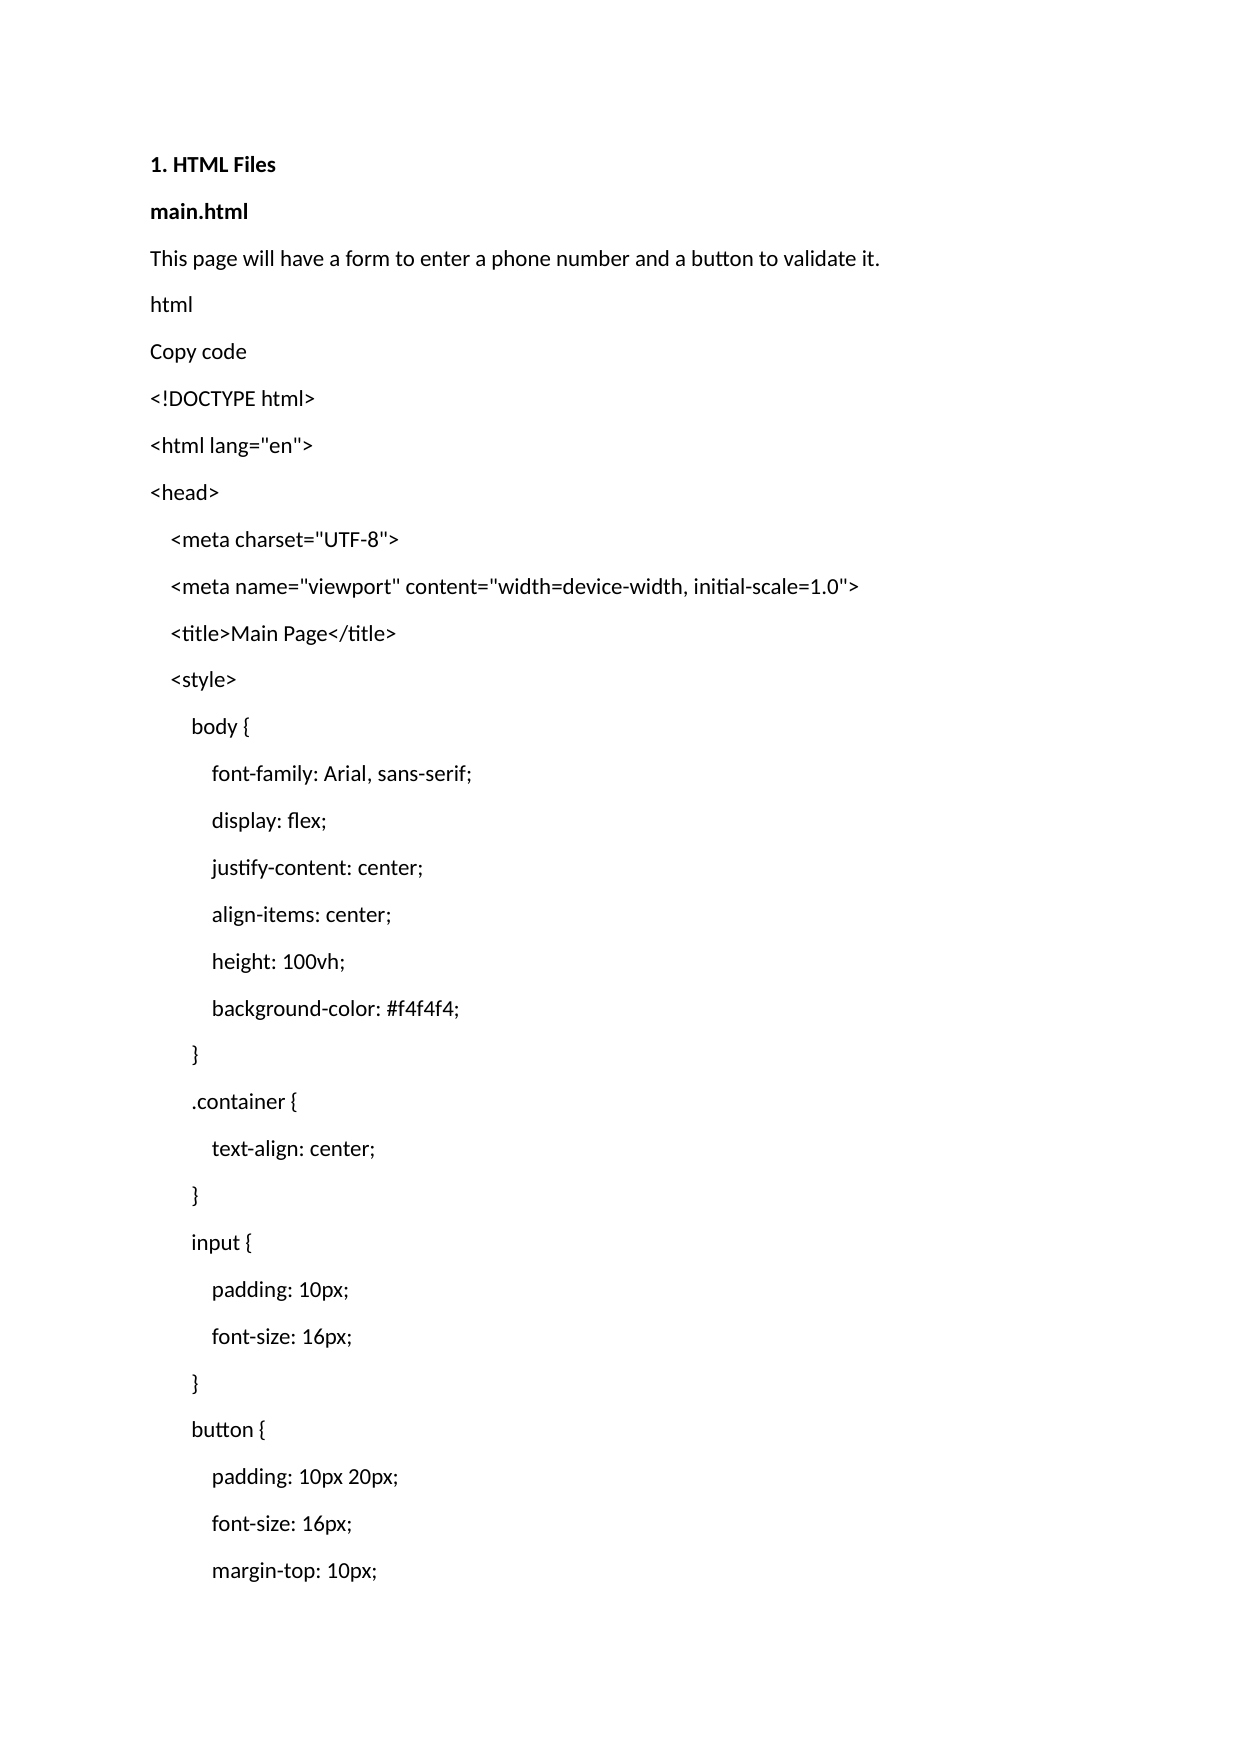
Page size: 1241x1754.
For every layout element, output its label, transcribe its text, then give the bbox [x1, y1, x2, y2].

text } [150, 1181, 1090, 1209]
text <style> [150, 666, 1090, 694]
text justify-content: center; [150, 853, 1090, 881]
text align-items: center; [150, 900, 1090, 928]
text display: flex; [150, 806, 1090, 834]
text font-size: 16px; [150, 1322, 1090, 1350]
text button { [150, 1416, 1090, 1444]
text html [150, 291, 1090, 319]
text body { [150, 712, 1090, 741]
text background-color: #f4f4f4; [150, 994, 1090, 1022]
text <head> [150, 478, 1090, 506]
text font-family: Arial, sans-serif; [150, 759, 1090, 787]
text height: 100vh; [150, 947, 1090, 975]
text This page will have a form to enter a phone number and a button to validate it. [150, 244, 1090, 272]
text font-size: 16px; [150, 1509, 1090, 1537]
text } [150, 1369, 1090, 1397]
text <title>Main Page</title> [150, 619, 1090, 647]
text text-align: center; [150, 1134, 1090, 1162]
text 1. HTML Files [150, 150, 1090, 178]
text <meta name="viewport" content="width=device-width, initial-scale=1.0"> [150, 572, 1090, 600]
text padding: 10px 20px; [150, 1462, 1090, 1491]
text margin-top: 10px; [150, 1556, 1090, 1584]
text } [150, 1041, 1090, 1069]
text Copy code [150, 337, 1090, 366]
text <!DOCTYPE html> [150, 384, 1090, 412]
text .container { [150, 1087, 1090, 1116]
text input { [150, 1228, 1090, 1256]
text <meta charset="UTF-8"> [150, 525, 1090, 553]
text main.html [150, 197, 1090, 225]
text <html lang="en"> [150, 431, 1090, 459]
text padding: 10px; [150, 1275, 1090, 1303]
